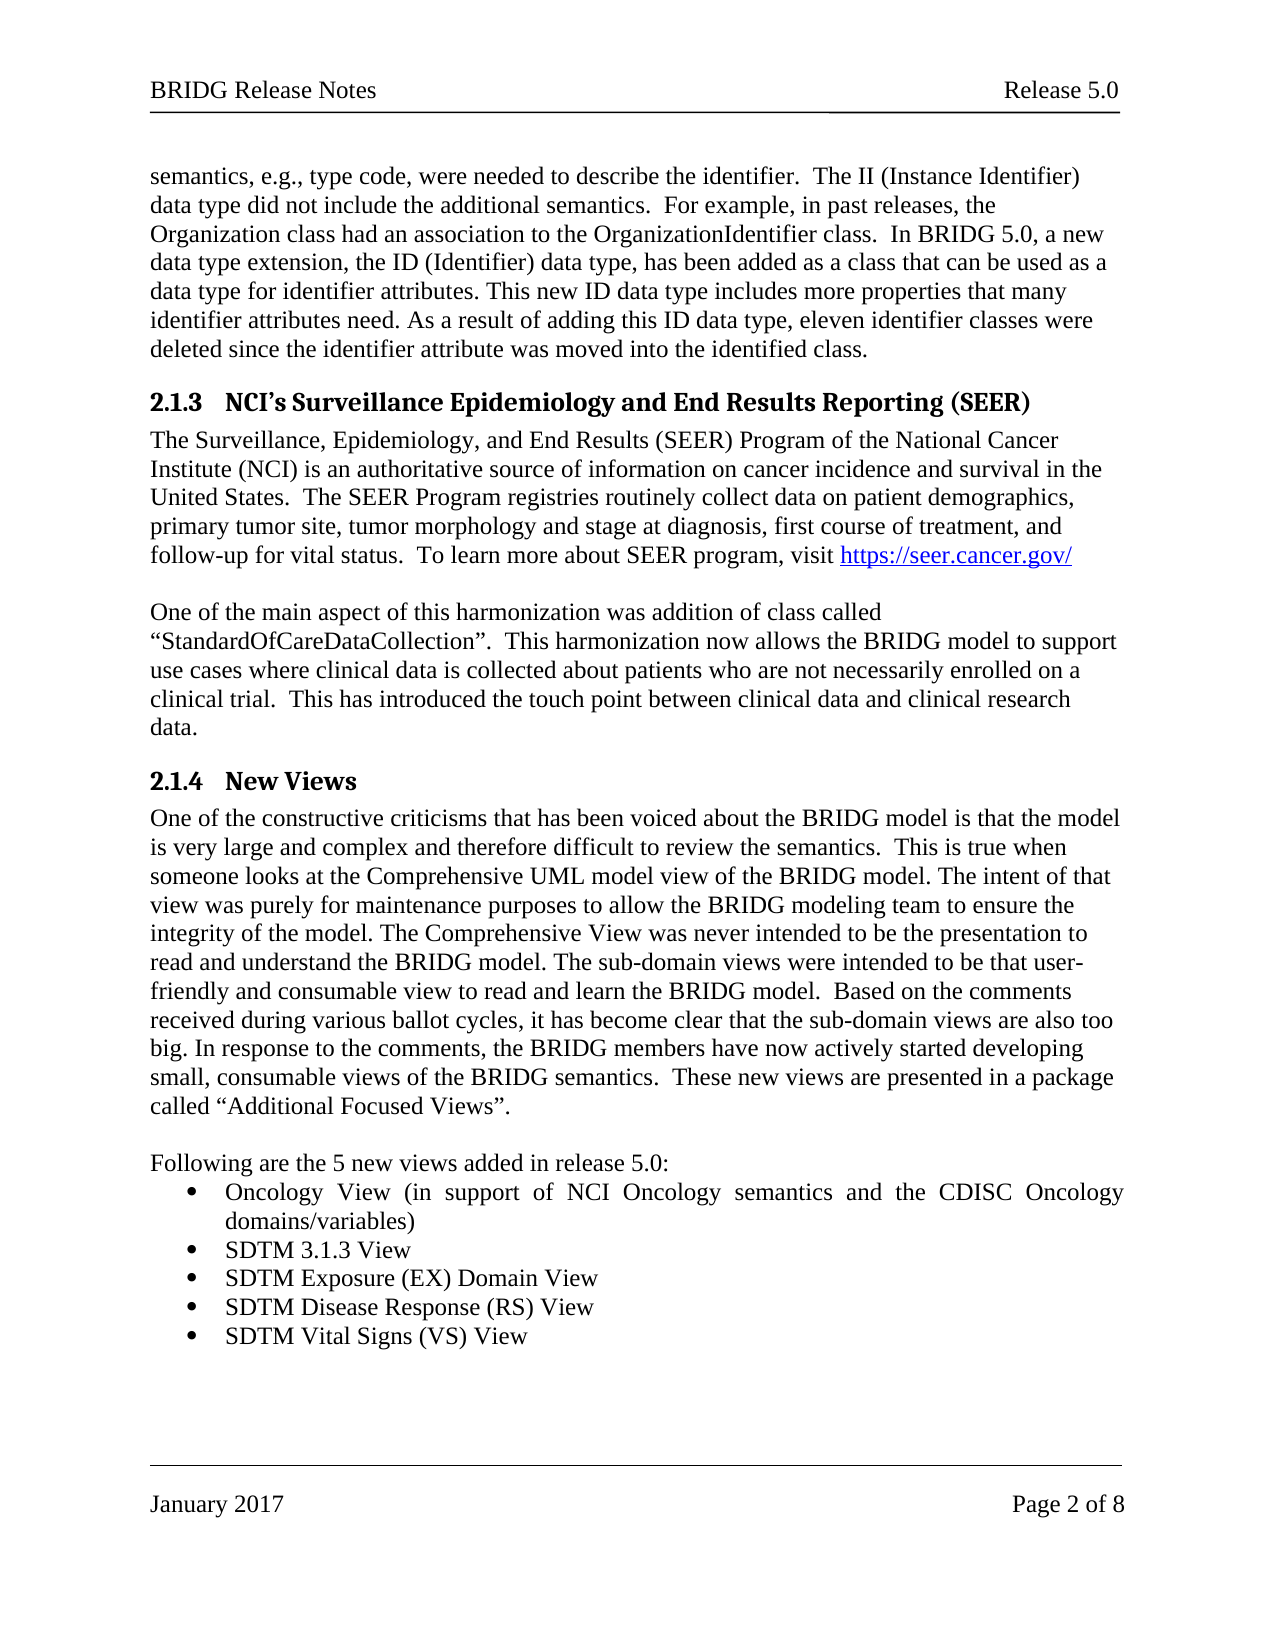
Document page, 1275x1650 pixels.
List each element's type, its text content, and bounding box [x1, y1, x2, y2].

subtitle NCI’s Surveillance Epidemiology and End Results Reporting (SEER) [150, 387, 1125, 419]
text One of the main aspect of this harmonization was addition of class called “StandardOfCareDataCollection”. This harmonization now allows the BRIDG model to support use cases where clinical data is collected about patients who are not necessarily enrolled on a clinical trial. This has introduced the touch point between clinical data and clinical research data. [150, 597, 1125, 741]
list SDTM Disease Response (RS) View [187, 1292, 1125, 1321]
subtitle New Views [150, 766, 1125, 797]
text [150, 161, 1125, 362]
text One of the constructive criticisms that has been voiced about the BRIDG model is that the model is very large and complex and therefore difficult to review the semantics. This is true when someone looks at the Comprehensive UML model view of the BRIDG model. The intent of that view was purely for maintenance purposes to allow the BRIDG modeling team to ensure the integrity of the model. The Comprehensive View was never intended to be the presentation to read and understand the BRIDG model. The sub-domain views were intended to be that user-friendly and consumable view to read and learn the BRIDG model. Based on the comments received during various ballot cycles, it has become clear that the sub-domain views are also too big. In response to the comments, the BRIDG members have now actively started developing small, consumable views of the BRIDG semantics. These new views are presented in a package called “Additional Focused Views”. [150, 803, 1125, 1120]
list SDTM Vital Signs (VS) View [187, 1321, 1125, 1350]
text Following are the 5 new views added in release 5.0: [150, 1148, 1125, 1177]
list SDTM Exposure (EX) Domain View [187, 1263, 1125, 1292]
list Oncology View (in support of NCI Oncology semantics and the CDISC Oncology domains/variables) [187, 1177, 1125, 1235]
text The Surveillance, Epidemiology, and End Results (SEER) Program of the National Cancer Institute (NCI) is an authoritative source of information on cancer incidence and survival in the United States. The SEER Program registries routinely collect data on patient demographics, primary tumor site, tumor morphology and stage at diagnosis, first course of treatment, and follow-up for vital status. To learn more about SEER program, visit https://seer.cancer.gov/ [150, 425, 1125, 569]
list SDTM 3.1.3 View [187, 1235, 1125, 1263]
